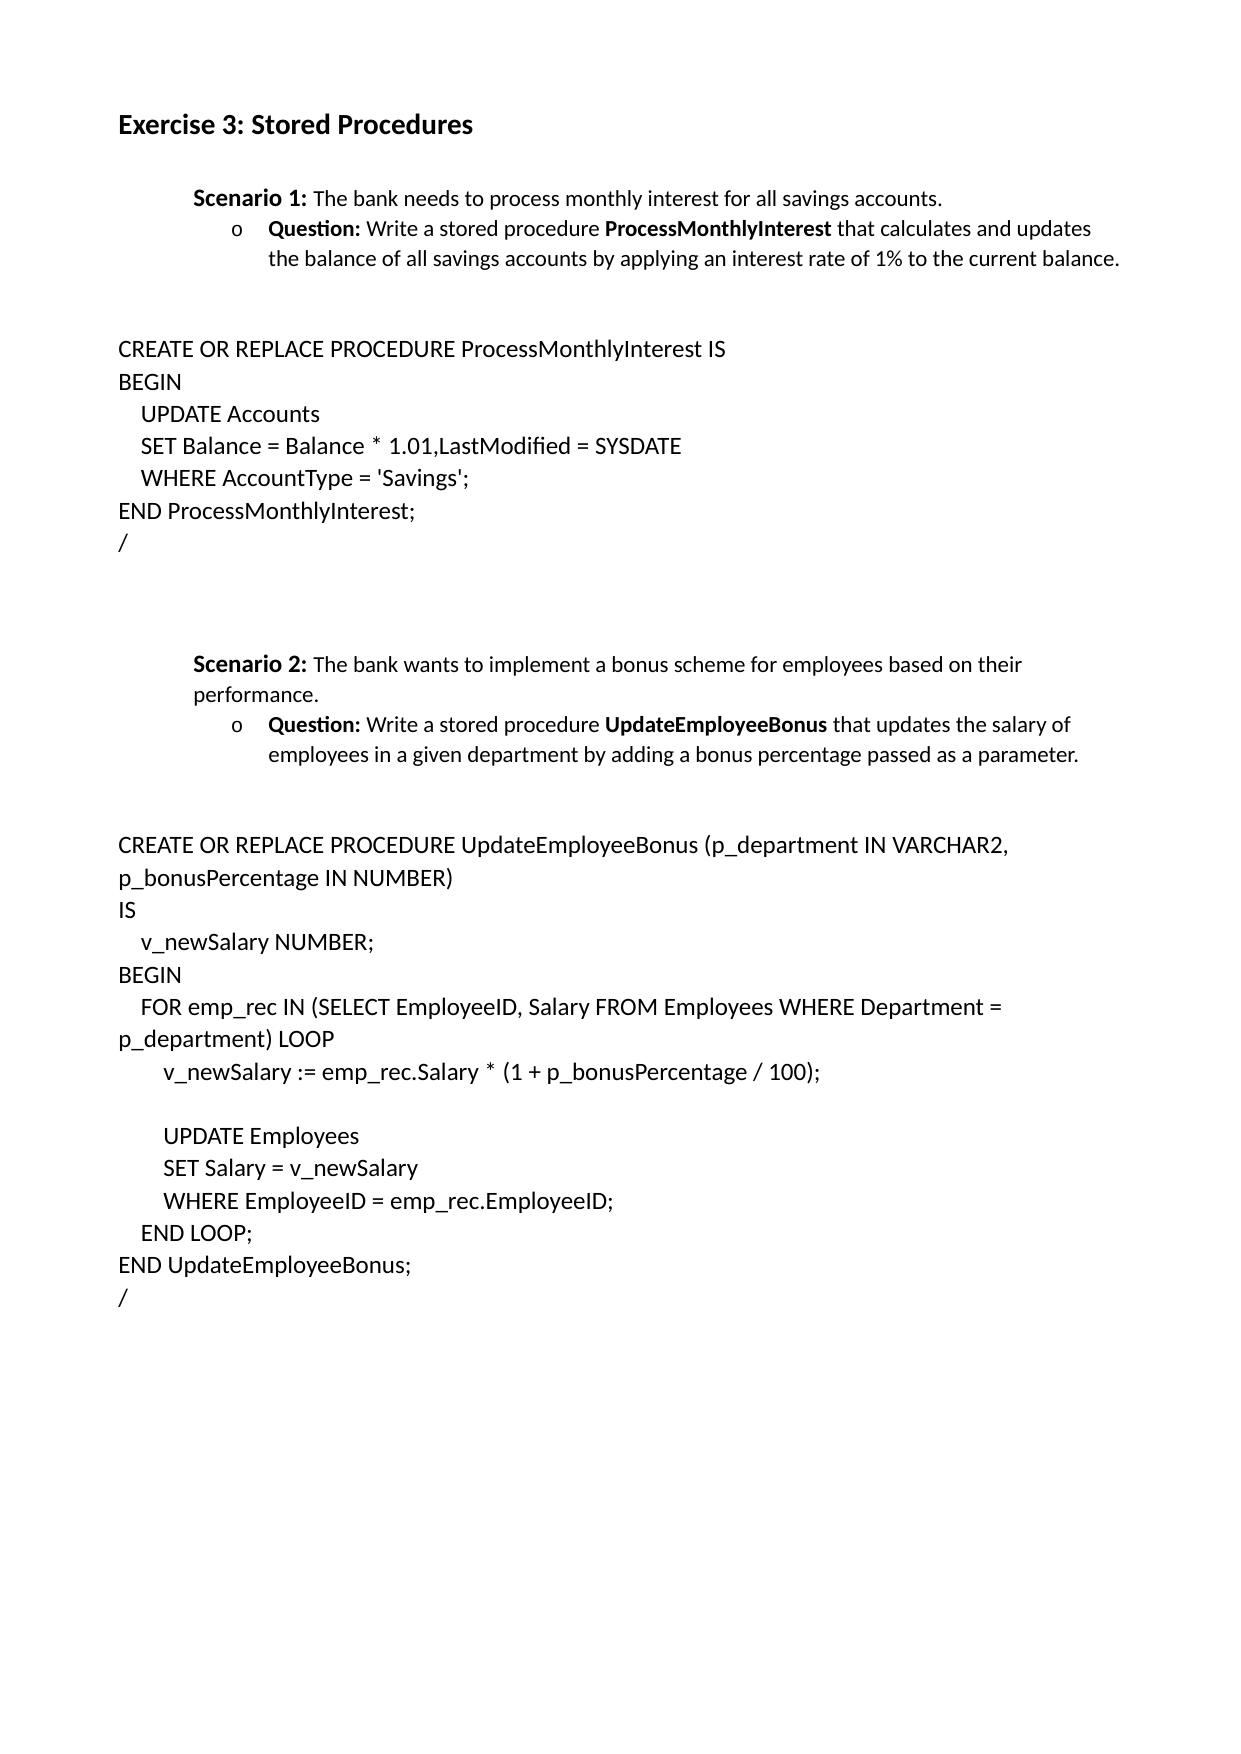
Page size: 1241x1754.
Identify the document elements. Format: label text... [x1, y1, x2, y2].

text SET Balance = Balance * 1.01,LastModified = SYSDATE [118, 430, 1122, 461]
list Question: Write a stored procedure ProcessMonthlyInterest that calculates and updates the balance of all savings accounts by applying an interest rate of 1% to the current balance. [231, 214, 1122, 272]
text IS [118, 894, 1122, 925]
text v_newSalary := emp_rec.Salary * (1 + p_bonusPercentage / 100); [118, 1056, 1122, 1086]
text END UpdateEmployeeBonus; [118, 1249, 1122, 1280]
text UPDATE Accounts [118, 398, 1122, 428]
text Scenario 1: The bank needs to process monthly interest for all savings accounts. [193, 182, 1122, 212]
text UPDATE Employees [118, 1120, 1122, 1151]
text FOR emp_rec IN (SELECT EmployeeID, Salary FROM Employees WHERE Department = p_department) LOOP [118, 991, 1122, 1054]
text v_newSalary NUMBER; [118, 926, 1122, 957]
text WHERE AccountType = 'Savings'; [118, 462, 1122, 493]
list Question: Write a stored procedure UpdateEmployeeBonus that updates the salary of employees in a given department by adding a bonus percentage passed as a parameter. [231, 710, 1122, 768]
text END LOOP; [118, 1217, 1122, 1248]
text / [118, 527, 1122, 558]
text CREATE OR REPLACE PROCEDURE ProcessMonthlyInterest IS [118, 333, 1122, 364]
text CREATE OR REPLACE PROCEDURE UpdateEmployeeBonus (p_department IN VARCHAR2, p_bonusPercentage IN NUMBER) [118, 829, 1122, 892]
text BEGIN [118, 959, 1122, 989]
text END ProcessMonthlyInterest; [118, 495, 1122, 525]
text BEGIN [118, 366, 1122, 396]
text Scenario 2: The bank wants to implement a bonus scheme for employees based on their performance. [193, 648, 1122, 709]
text SET Salary = v_newSalary [118, 1152, 1122, 1183]
text WHERE EmployeeID = emp_rec.EmployeeID; [118, 1185, 1122, 1215]
text Exercise 3: Stored Procedures [118, 106, 1122, 142]
text / [118, 1282, 1122, 1312]
